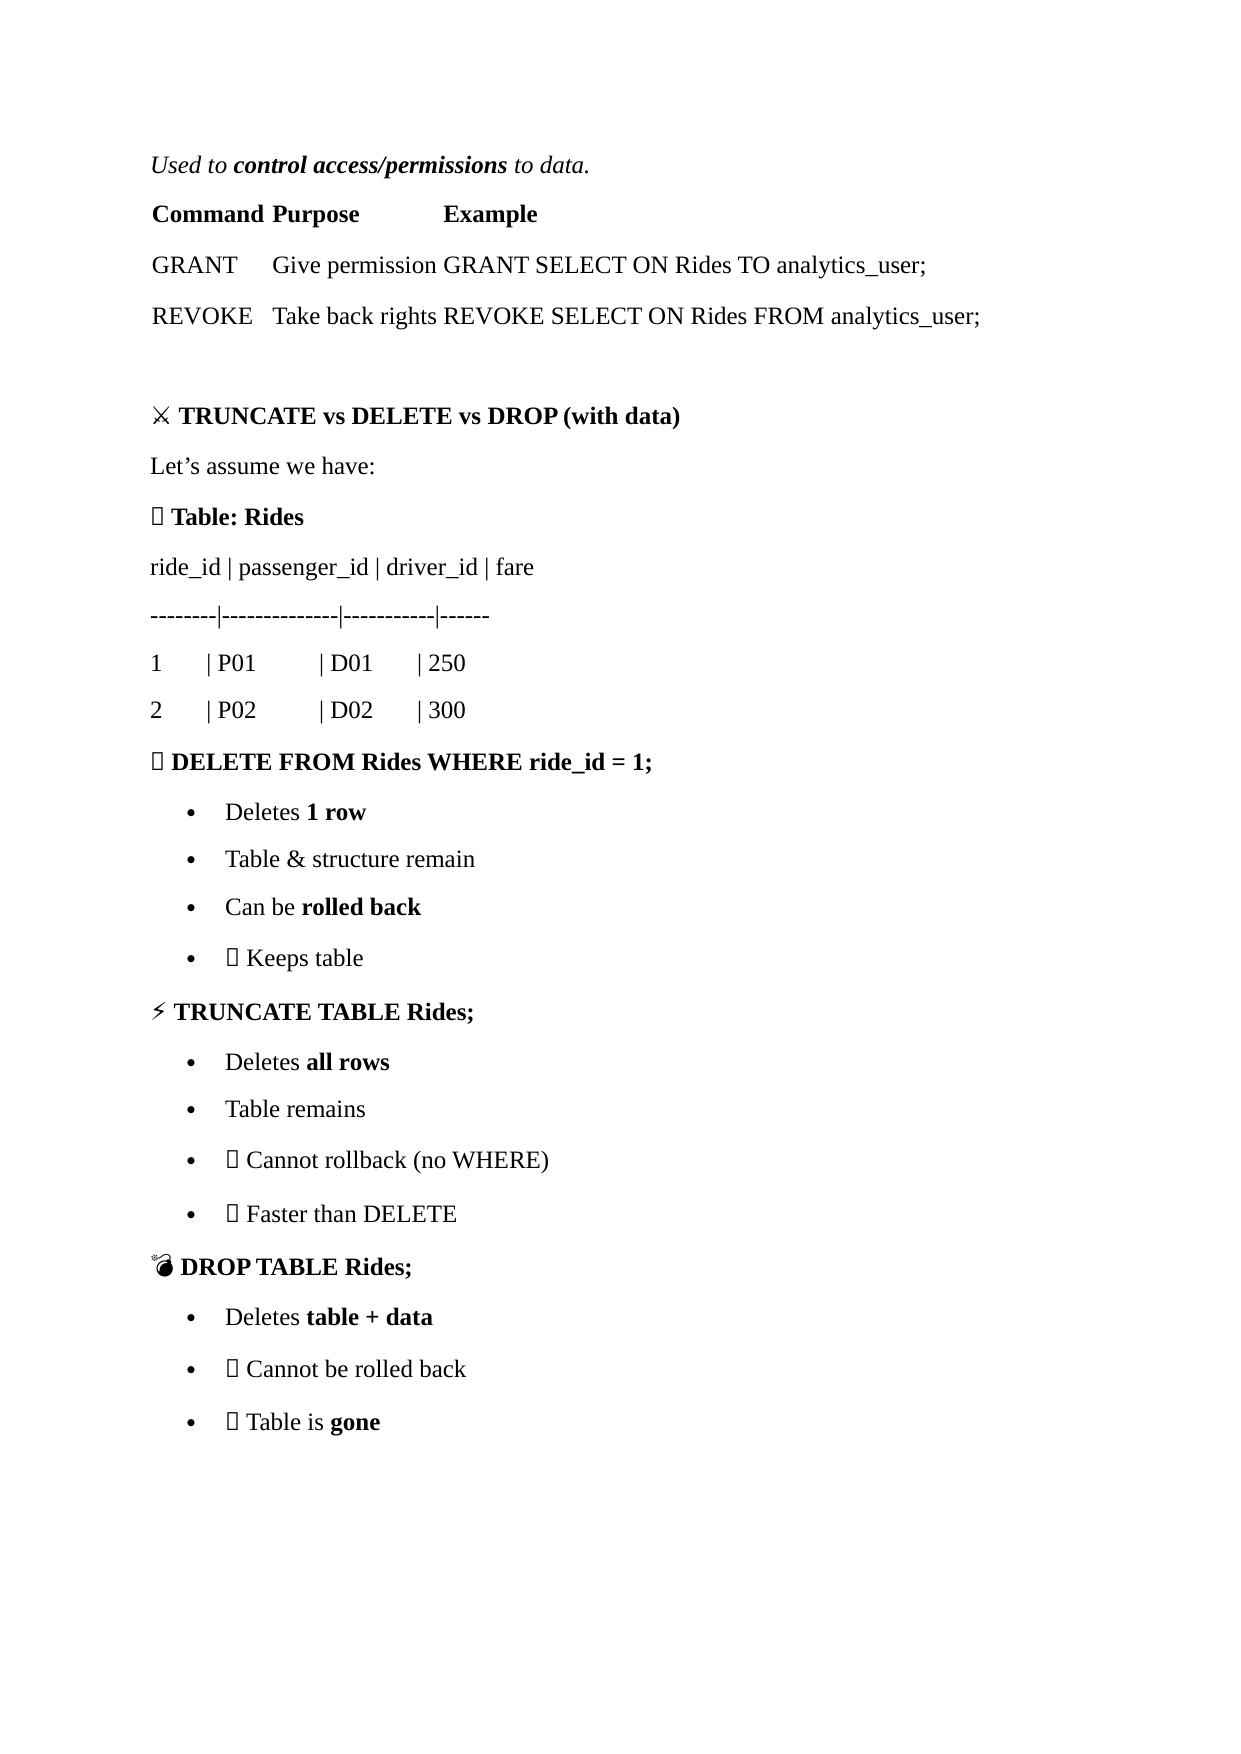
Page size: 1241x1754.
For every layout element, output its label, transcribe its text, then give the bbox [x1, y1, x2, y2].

list Deletes table + data [187, 1302, 1090, 1331]
table_header Purpose [270, 198, 441, 248]
text 1 | P01 | D01 | 250 [150, 648, 1090, 677]
list Table remains [187, 1094, 1090, 1123]
table_cell Give permission [270, 249, 441, 299]
text ride_id | passenger_id | driver_id | fare [150, 552, 1090, 581]
table_cell Take back rights [270, 299, 441, 350]
table_cell GRANT SELECT ON Rides TO analytics_user; [441, 249, 987, 299]
text --------|--------------|-----------|------ [150, 600, 1090, 629]
list ✅ Keeps table [187, 940, 1090, 974]
list Table & structure remain [187, 844, 1090, 873]
text 💣 DROP TABLE Rides; [150, 1249, 1090, 1283]
text 🔥 DELETE FROM Rides WHERE ride_id = 1; [150, 743, 1090, 777]
list Deletes 1 row [187, 797, 1090, 826]
text ⚡ TRUNCATE TABLE Rides; [150, 993, 1090, 1027]
list ✅ Faster than DELETE [187, 1196, 1090, 1230]
list Can be rolled back [187, 892, 1090, 921]
table_cell GRANT [150, 249, 270, 299]
text ⚔️ TRUNCATE vs DELETE vs DROP (with data) [150, 398, 1090, 432]
table_header Example [441, 198, 987, 248]
list ❌ Cannot be rolled back [187, 1350, 1090, 1384]
text Used to control access/permissions to data. [150, 150, 1090, 179]
list ❌ Cannot rollback (no WHERE) [187, 1142, 1090, 1176]
table_header Command [150, 198, 270, 248]
list ❌ Table is gone [187, 1404, 1090, 1438]
text Let’s assume we have: [150, 451, 1090, 480]
table_cell REVOKE SELECT ON Rides FROM analytics_user; [441, 299, 987, 350]
text 🚗 Table: Rides [150, 499, 1090, 533]
list Deletes all rows [187, 1047, 1090, 1076]
table_cell REVOKE [150, 299, 270, 350]
text 2 | P02 | D02 | 300 [150, 696, 1090, 724]
